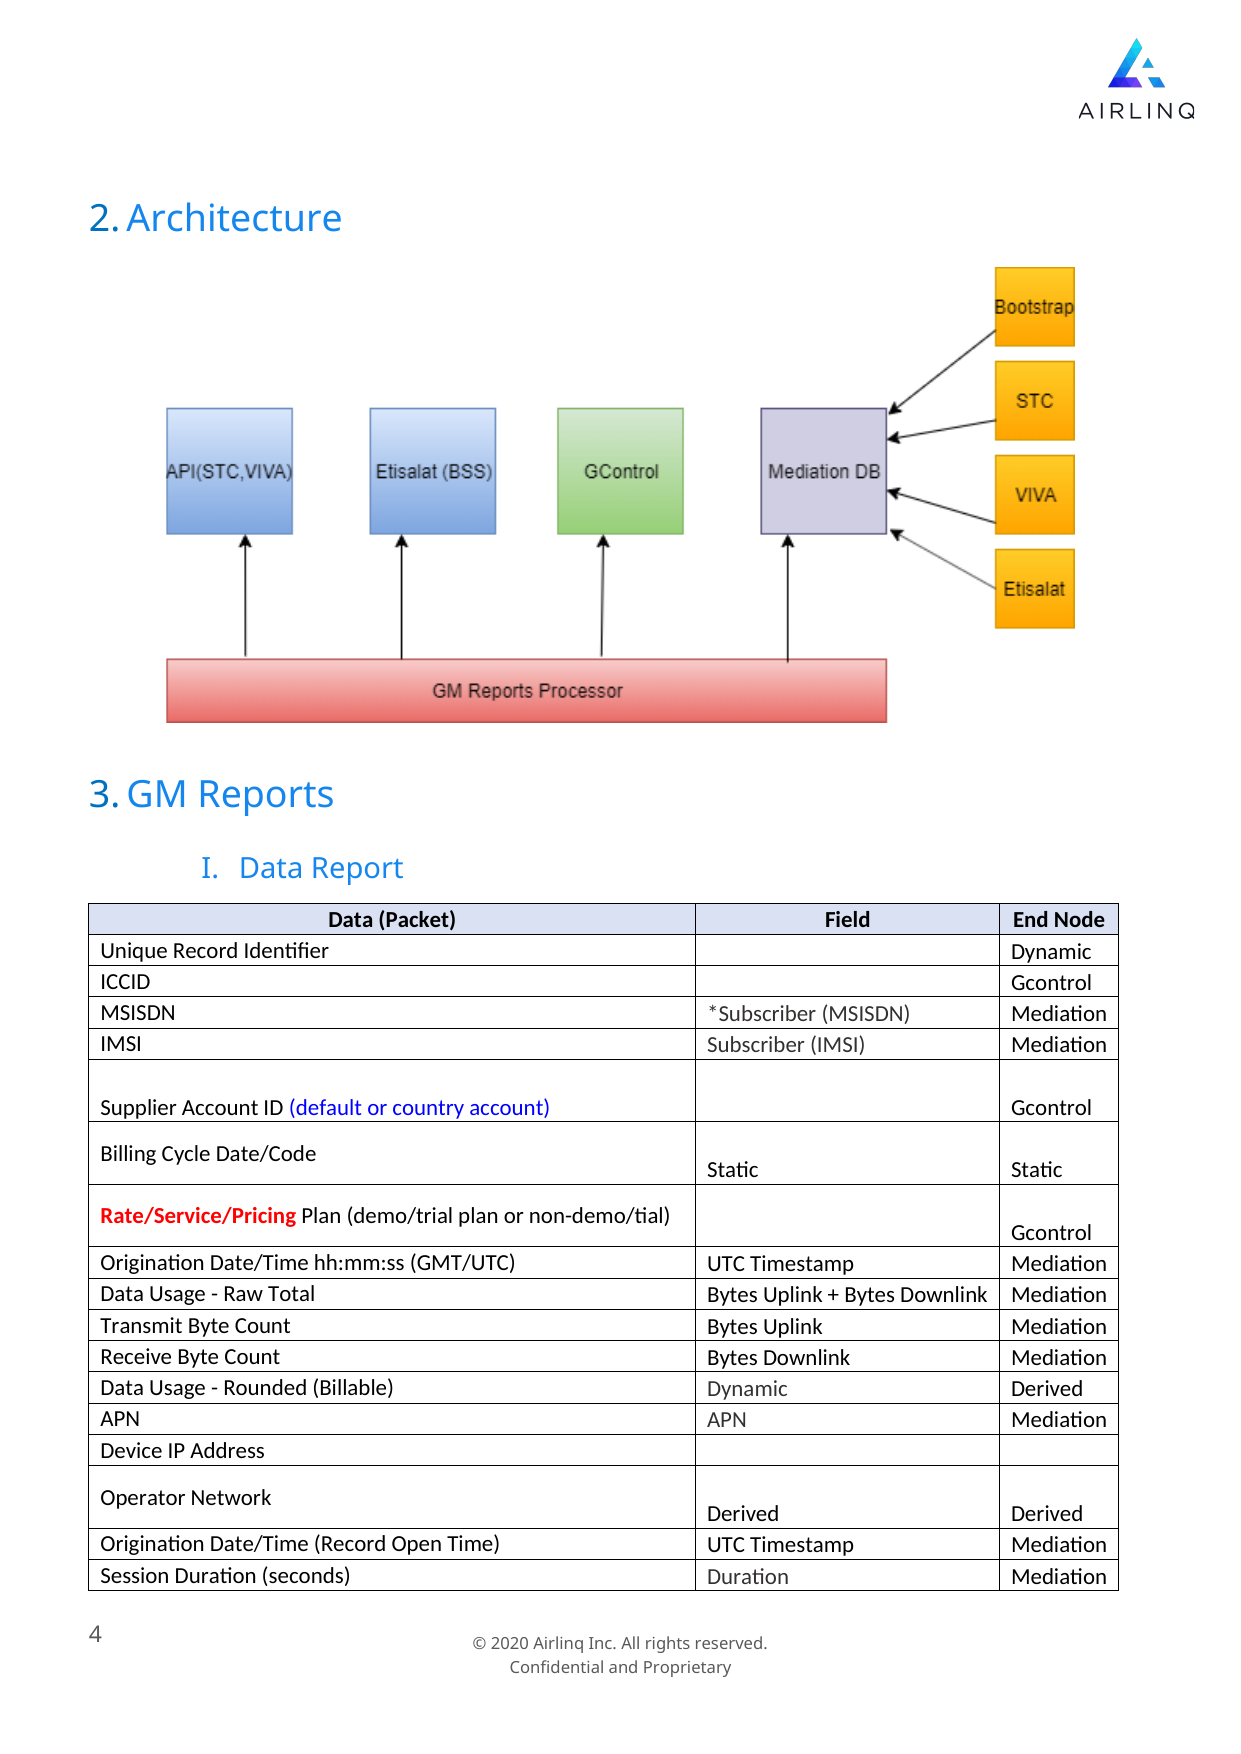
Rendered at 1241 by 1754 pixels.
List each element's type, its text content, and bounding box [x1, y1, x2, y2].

table_header Field [696, 904, 999, 934]
table_cell Dynamic [1000, 935, 1118, 965]
table_cell [696, 1185, 999, 1246]
table_cell Dynamic [696, 1372, 999, 1402]
table_cell Session Duration (seconds) [89, 1560, 695, 1590]
table_cell [696, 935, 999, 965]
table_cell Mediation [1000, 1341, 1118, 1371]
table_cell Static [696, 1122, 999, 1184]
table_cell Mediation [1000, 1310, 1118, 1340]
table_cell Origination Date/Time (Record Open Time) [89, 1529, 695, 1559]
table_cell Derived [1000, 1466, 1118, 1527]
table_cell Data Usage - Rounded (Billable) [89, 1372, 695, 1402]
table_cell Origination Date/Time hh:mm:ss (GMT/UTC) [89, 1247, 695, 1277]
table_cell Data Usage - Raw Total [89, 1279, 695, 1309]
table_cell Rate/Service/Pricing Plan (demo/trial plan or non-demo/tial) [89, 1185, 695, 1246]
table_cell Derived [1000, 1372, 1118, 1402]
table_cell Mediation [1000, 1560, 1118, 1590]
table_cell Static [1000, 1122, 1118, 1184]
table_cell [1000, 1435, 1118, 1465]
table_cell ICCID [89, 966, 695, 996]
table_cell Receive Byte Count [89, 1341, 695, 1371]
table_cell Gcontrol [1000, 966, 1118, 996]
table_cell Transmit Byte Count [89, 1310, 695, 1340]
table_cell Bytes Uplink + Bytes Downlink [696, 1279, 999, 1309]
table_header Data (Packet) [89, 904, 695, 934]
table_cell Mediation [1000, 1529, 1118, 1559]
table_cell Bytes Downlink [696, 1341, 999, 1371]
picture [165, 267, 1075, 723]
table_cell Mediation [1000, 1029, 1118, 1059]
table_cell Mediation [1000, 1279, 1118, 1309]
table_cell Duration [696, 1560, 999, 1590]
table_cell Billing Cycle Date/Code [89, 1122, 695, 1184]
table_cell Unique Record Identifier [89, 935, 695, 965]
table_cell Bytes Uplink [696, 1310, 999, 1340]
table_cell Derived [696, 1466, 999, 1527]
table_cell UTC Timestamp [696, 1529, 999, 1559]
table_cell [696, 1435, 999, 1465]
table_cell MSISDN [89, 997, 695, 1027]
table_cell IMSI [89, 1029, 695, 1059]
table_cell APN [696, 1404, 999, 1434]
table_header End Node [1000, 904, 1118, 934]
table_cell Mediation [1000, 997, 1118, 1027]
table_cell *Subscriber (MSISDN) [696, 997, 999, 1027]
subtitle Architecture [89, 192, 1152, 243]
table_cell [696, 966, 999, 996]
picture [1078, 38, 1195, 119]
table_cell Gcontrol [1000, 1060, 1118, 1121]
subtitle Data Report [201, 847, 1152, 887]
table_cell Subscriber (IMSI) [696, 1029, 999, 1059]
table_cell Supplier Account ID (default or country account) [89, 1060, 695, 1121]
table_cell Operator Network [89, 1466, 695, 1527]
table_cell Device IP Address [89, 1435, 695, 1465]
table_cell Gcontrol [1000, 1185, 1118, 1246]
subtitle GM Reports [89, 767, 1152, 818]
table_cell UTC Timestamp [696, 1247, 999, 1277]
table_cell APN [89, 1404, 695, 1434]
table_cell Mediation [1000, 1404, 1118, 1434]
table_cell [696, 1060, 999, 1121]
table_cell Mediation [1000, 1247, 1118, 1277]
